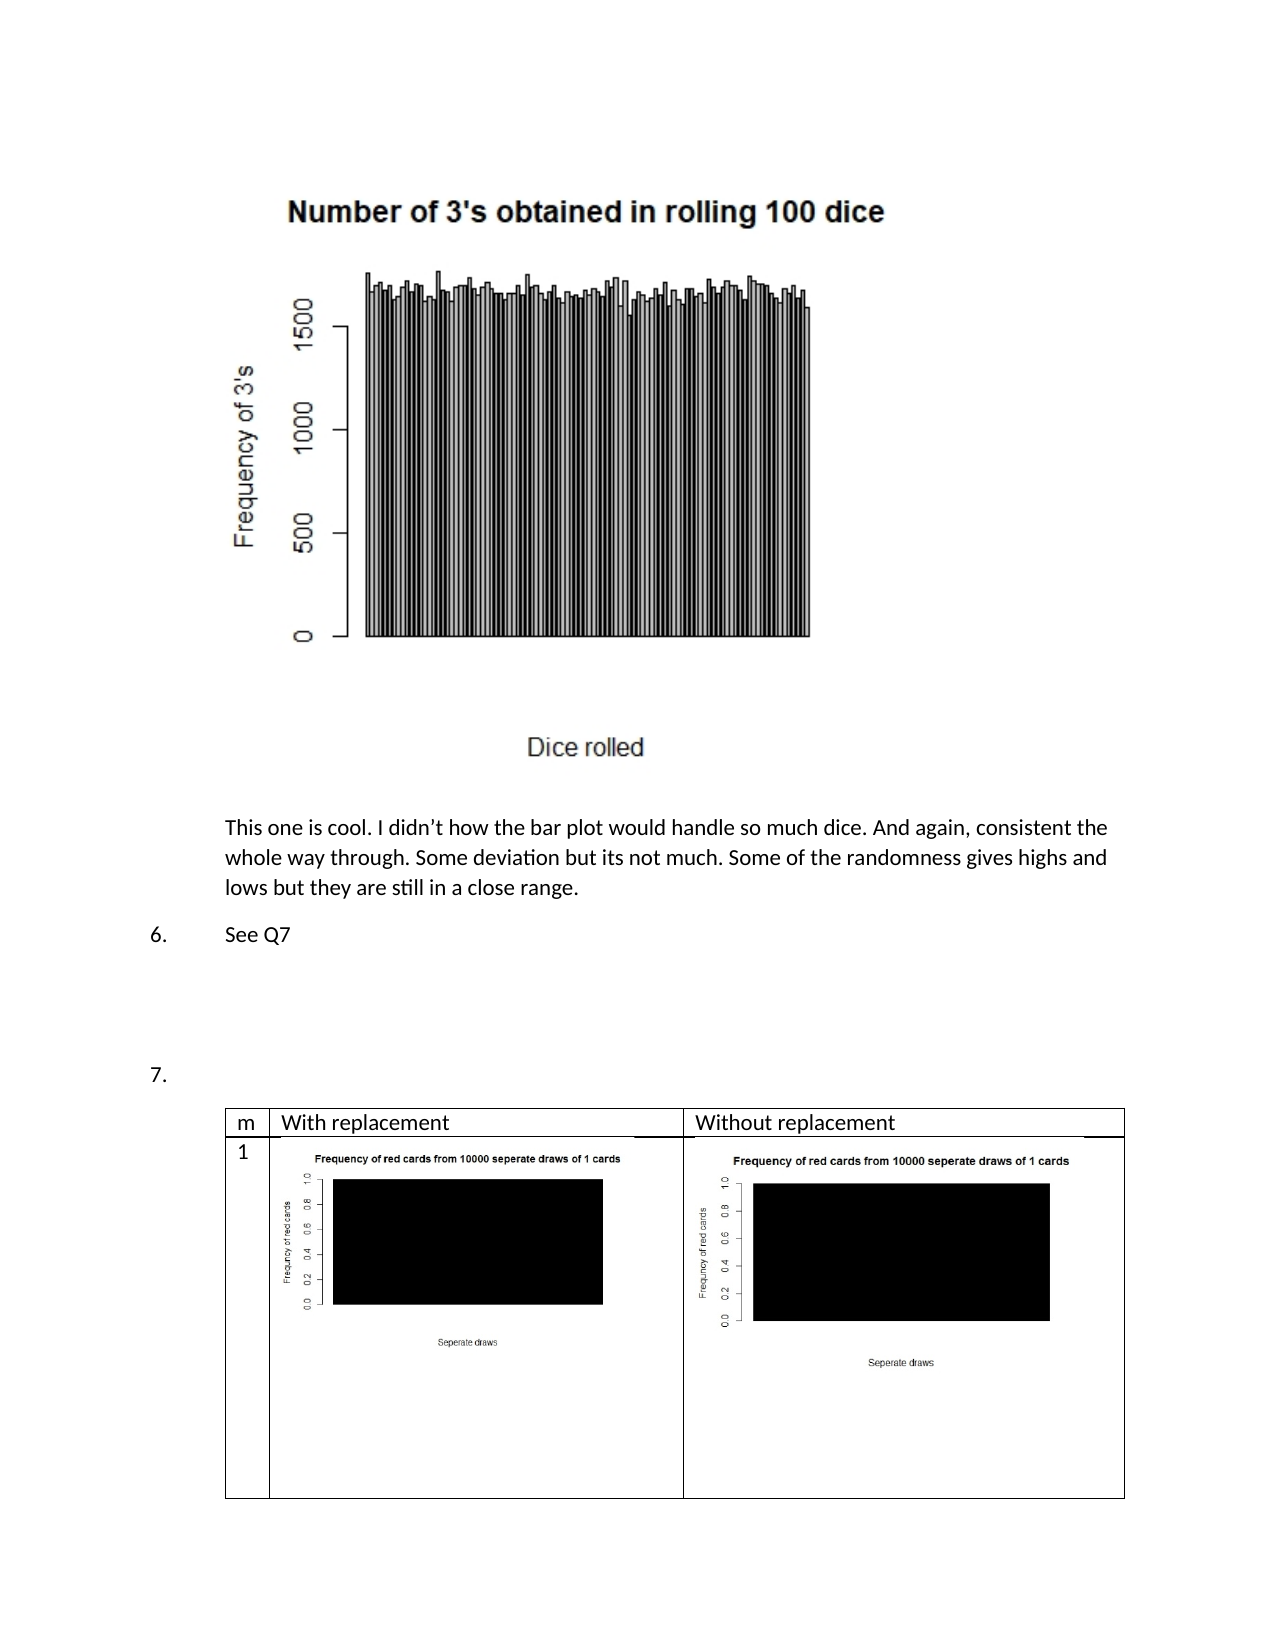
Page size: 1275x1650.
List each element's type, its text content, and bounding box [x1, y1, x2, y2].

table_cell [684, 1138, 1124, 1498]
picture [695, 1137, 1085, 1380]
picture [281, 1137, 635, 1358]
table_cell [270, 1138, 683, 1498]
list See Q7 [150, 920, 1125, 948]
text This one is cool. I didn’t how the bar plot would handle so much dice. And again, consistent the whole way through. Some deviation but its not much. Some of the randomness gives highs and lows but they are still in a close range. [225, 813, 1125, 901]
picture [225, 150, 889, 794]
table_header With replacement [270, 1109, 683, 1136]
table_cell 1 [226, 1138, 269, 1498]
table_header Without replacement [684, 1109, 1124, 1136]
table_header m [226, 1109, 269, 1136]
